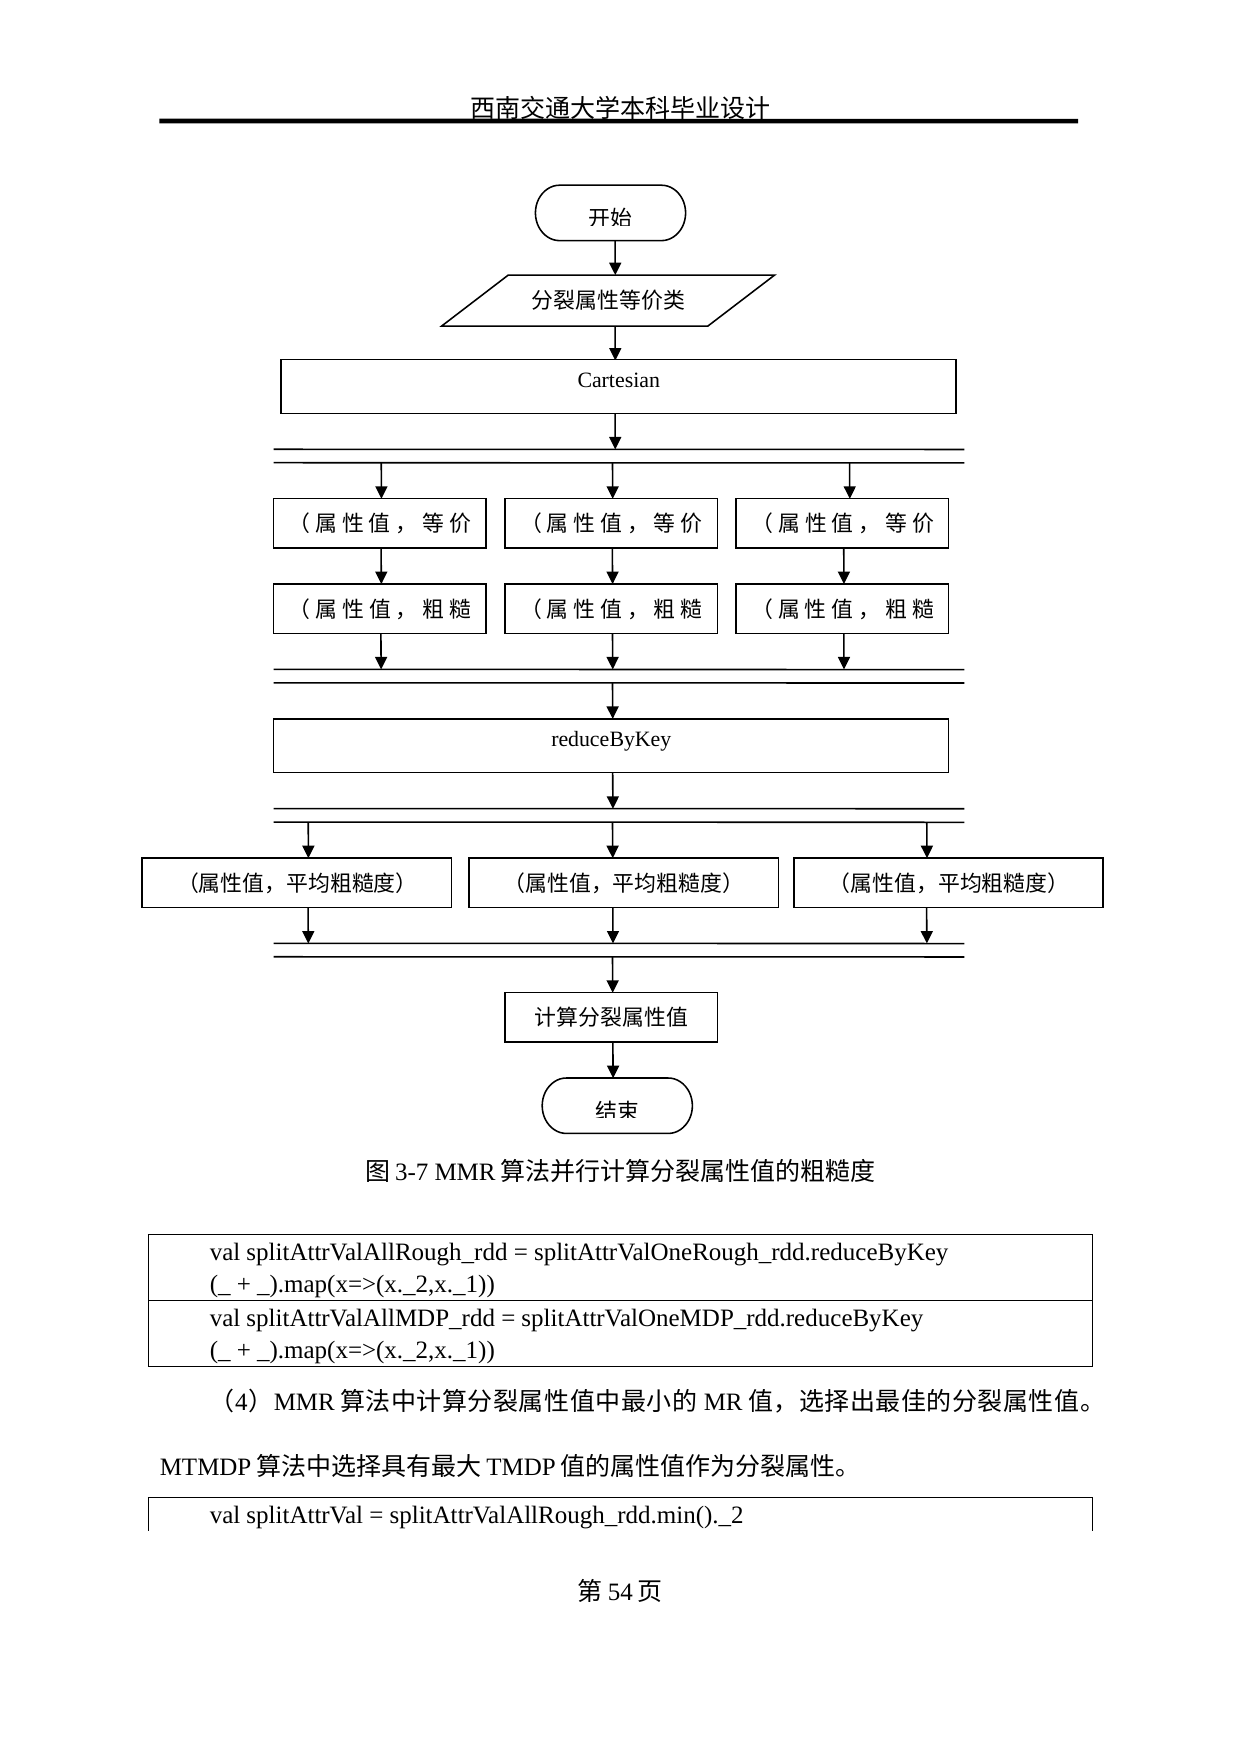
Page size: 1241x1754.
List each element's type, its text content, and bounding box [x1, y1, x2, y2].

text 图3-7 MMR算法并行计算分裂属性值的粗糙度 [159, 908, 1081, 1202]
text （4）MMR算法中计算分裂属性值中最小的MR值，选择出最佳的分裂属性值。MTMDP算法中选择具有最大TMDP值的属性值作为分裂属性。 [159, 1367, 1081, 1497]
table_header val splitAttrVal = splitAttrValAllRough_rdd.min()._2 [149, 1498, 1092, 1531]
text 图3-7 MMR算法并行计算分裂属性值的粗糙度 [614, 823, 926, 942]
text 图3-7 MMR算法并行计算分裂属性值的粗糙度 [309, 823, 612, 942]
table_cell val splitAttrValAllMDP_rdd = splitAttrValOneMDP_rdd.reduceByKey (_ + _).map(x=>(x._2,x._1)) [149, 1301, 1092, 1366]
text 图3-7 MMR算法并行计算分裂属性值的粗糙度 [159, 162, 1081, 857]
table_header val splitAttrValAllRough_rdd = splitAttrValOneRough_rdd.reduceByKey (_ + _).map(x=>(x._2,x._1)) [149, 1235, 1092, 1300]
